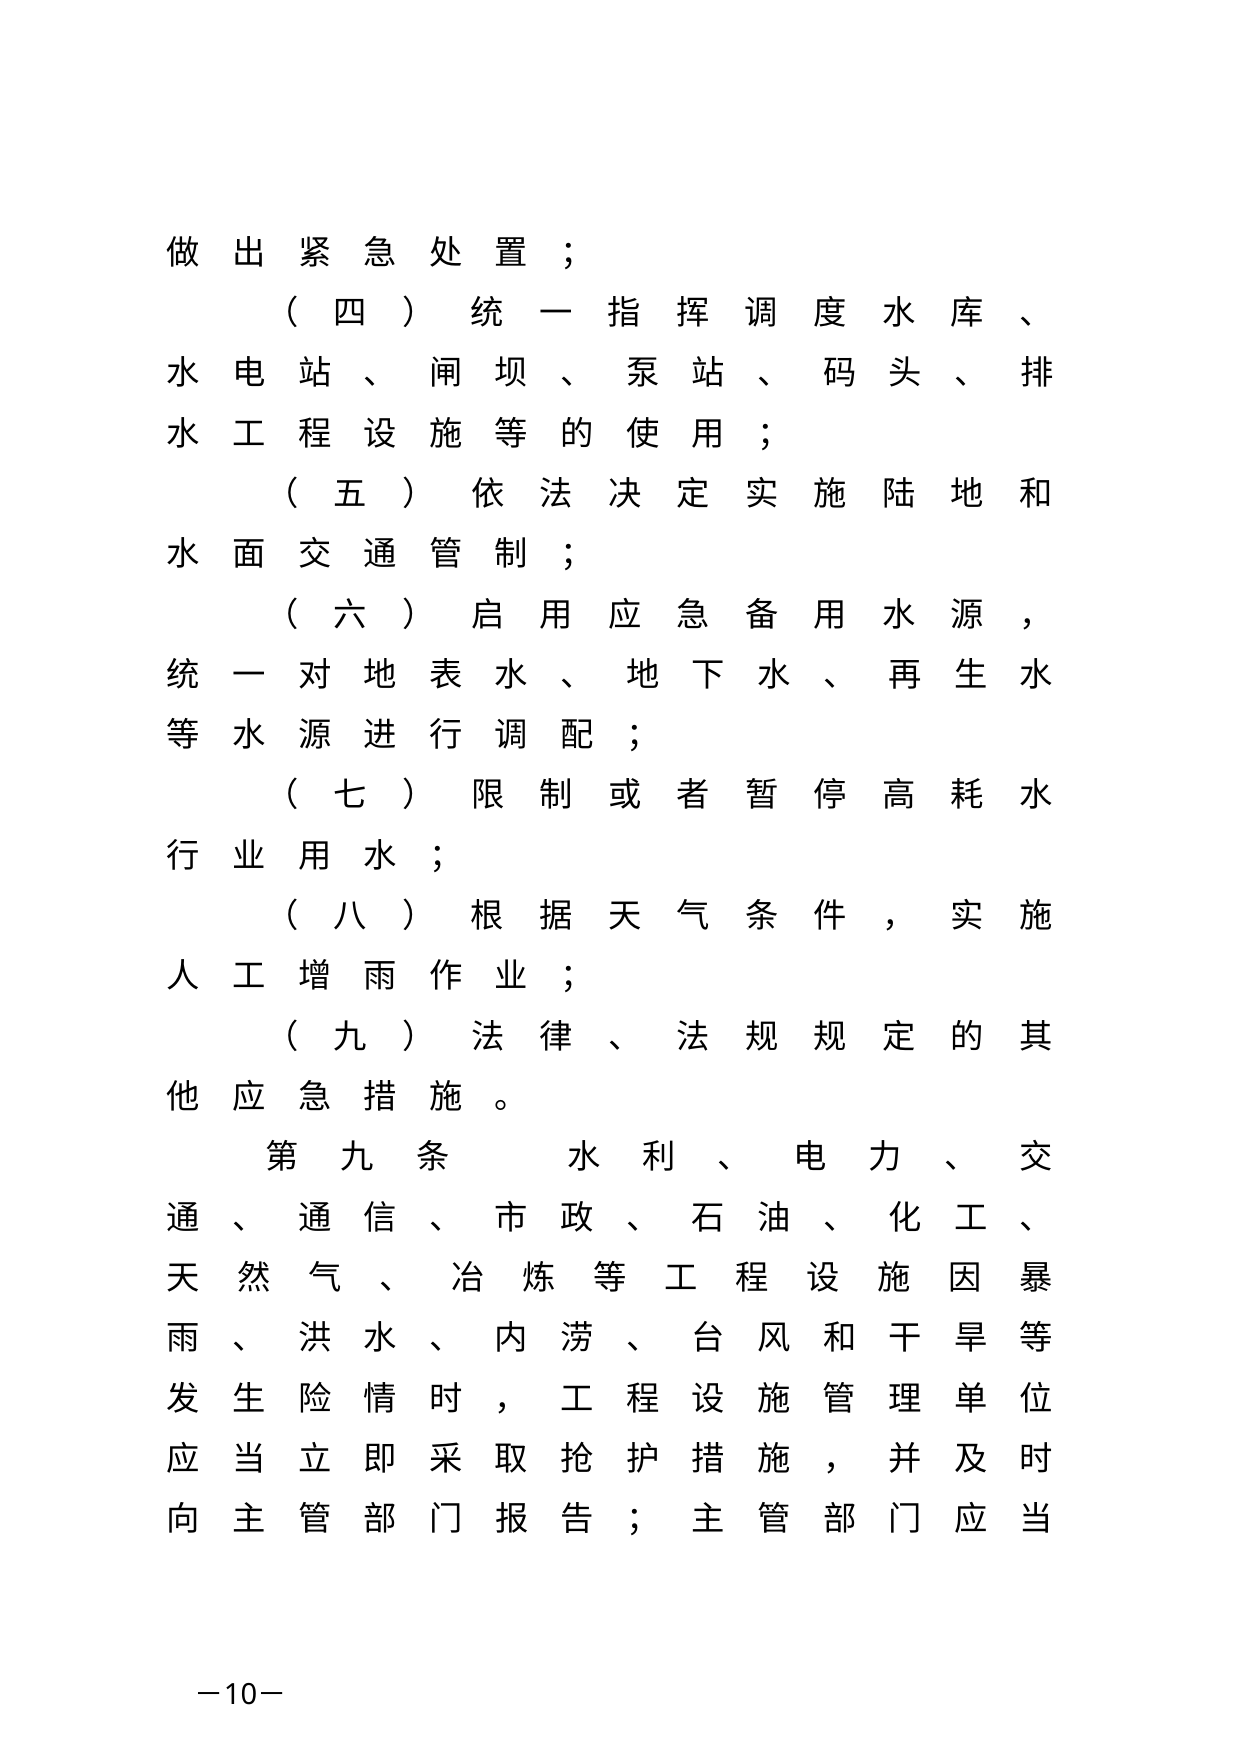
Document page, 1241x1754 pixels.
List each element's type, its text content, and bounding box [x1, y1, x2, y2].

text （九）法律、法规规定的其他应急措施。 [167, 1003, 1085, 1124]
text （四）统一指挥调度水库、水电站、闸坝、泵站、码头、排水工程设施等的使用； [167, 280, 1085, 461]
text （六）启用应急备用水源，统一对地表水、地下水、再生水等水源进行调配； [167, 581, 1085, 762]
text （七）限制或者暂停高耗水行业用水； [167, 762, 1085, 883]
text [167, 219, 1085, 280]
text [167, 1124, 1085, 1546]
text （八）根据天气条件，实施人工增雨作业； [167, 883, 1085, 1003]
text （五）依法决定实施陆地和水面交通管制； [167, 461, 1085, 581]
